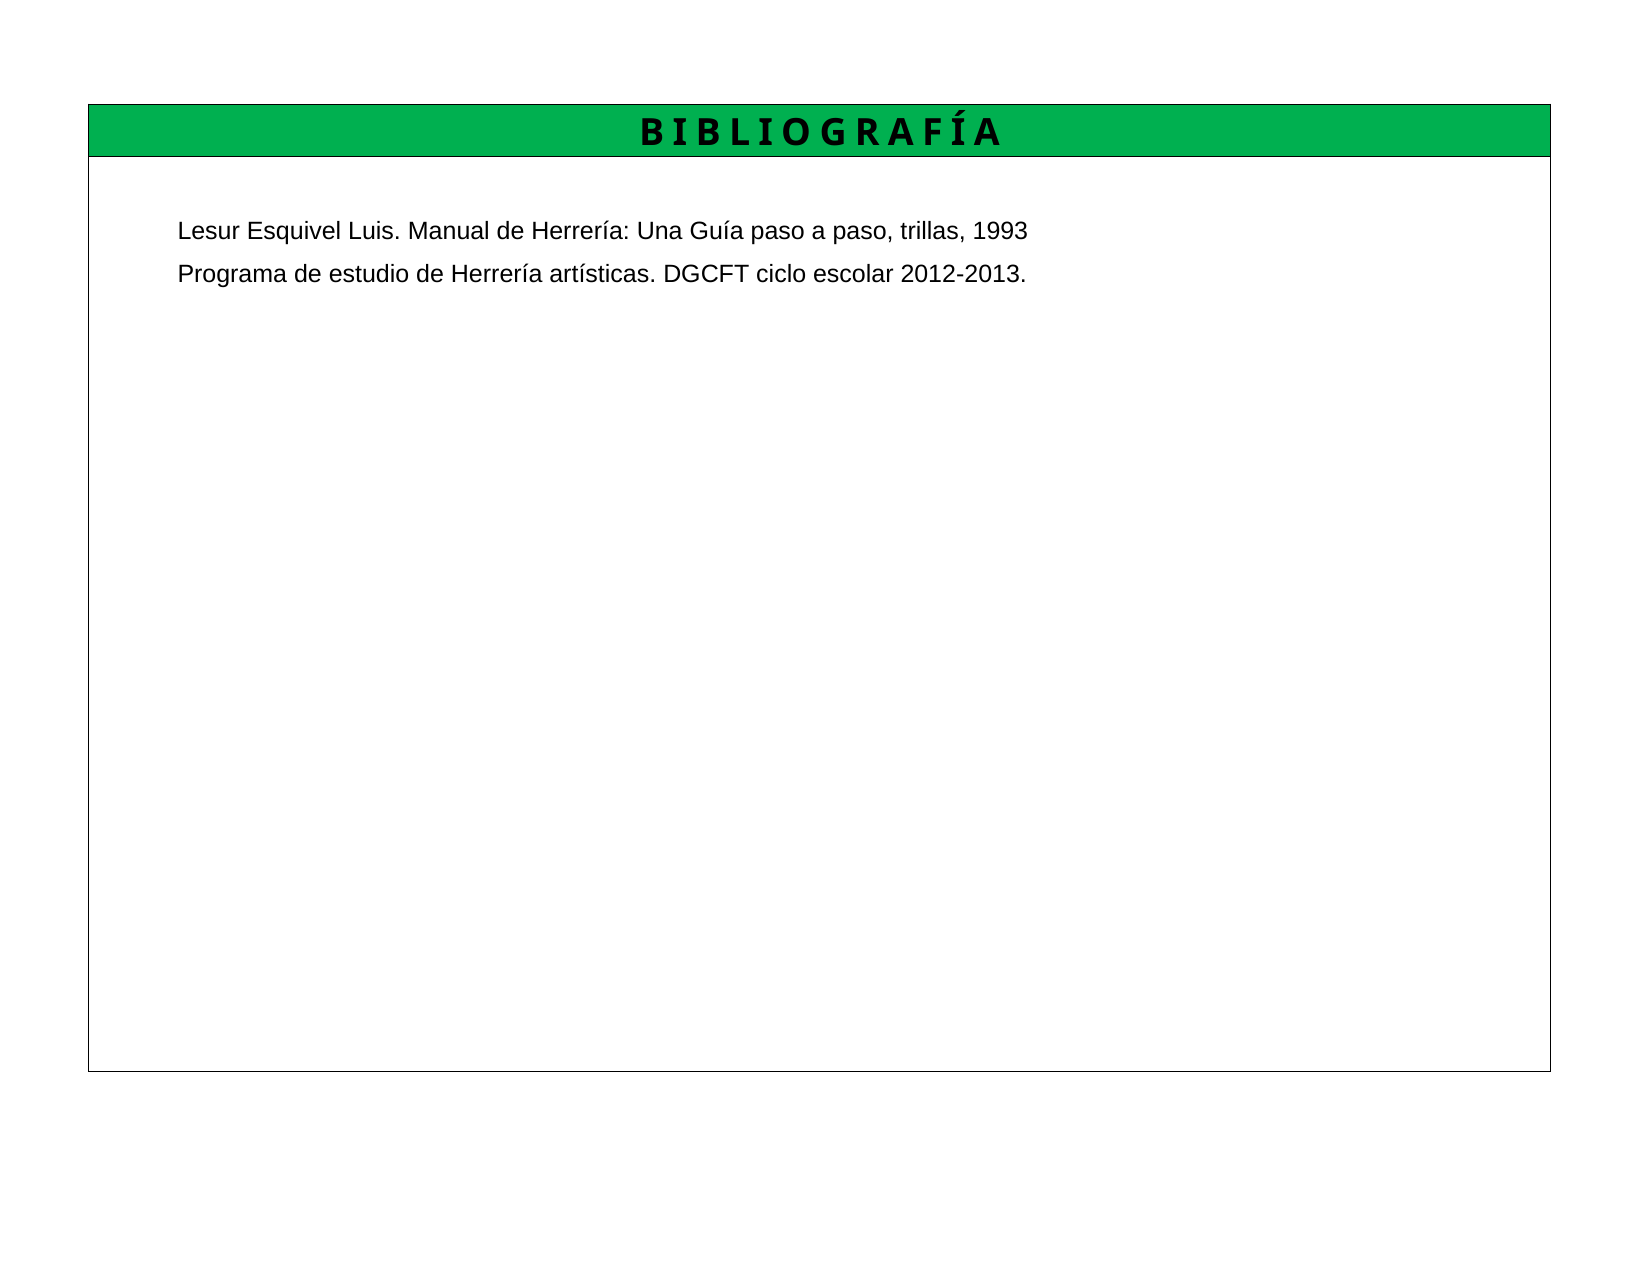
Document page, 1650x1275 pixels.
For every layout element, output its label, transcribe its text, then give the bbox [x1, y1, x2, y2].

table_cell Lesur Esquivel Luis. Manual de Herrería: Una Guía paso a paso, trillas, 1993 Programa de estudio de Herrería artísticas. DGCFT ciclo escolar 2012-2013. [89, 157, 1550, 1071]
table_header BIBLIOGRAFÍA [89, 105, 1550, 156]
